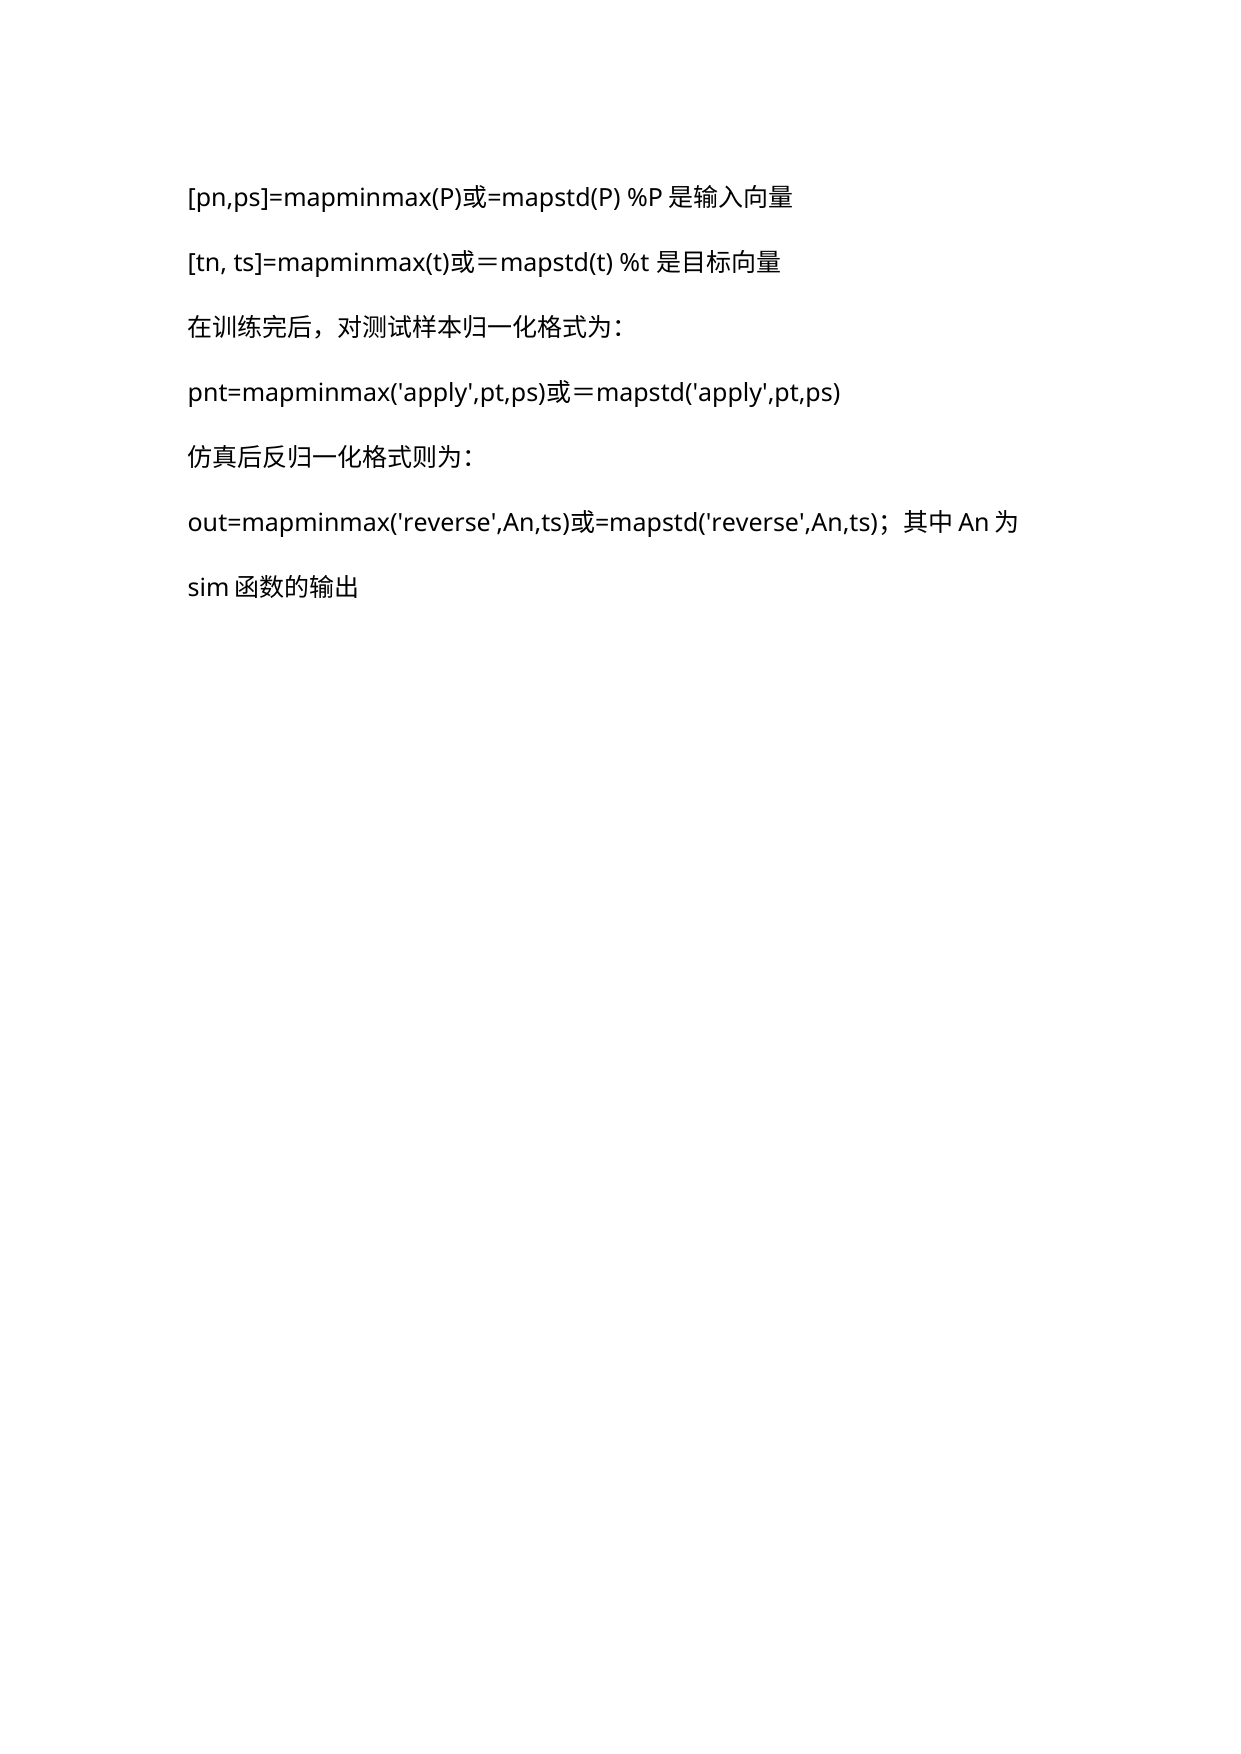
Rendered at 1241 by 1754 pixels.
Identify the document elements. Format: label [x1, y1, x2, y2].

table_header [186, 162, 1051, 620]
